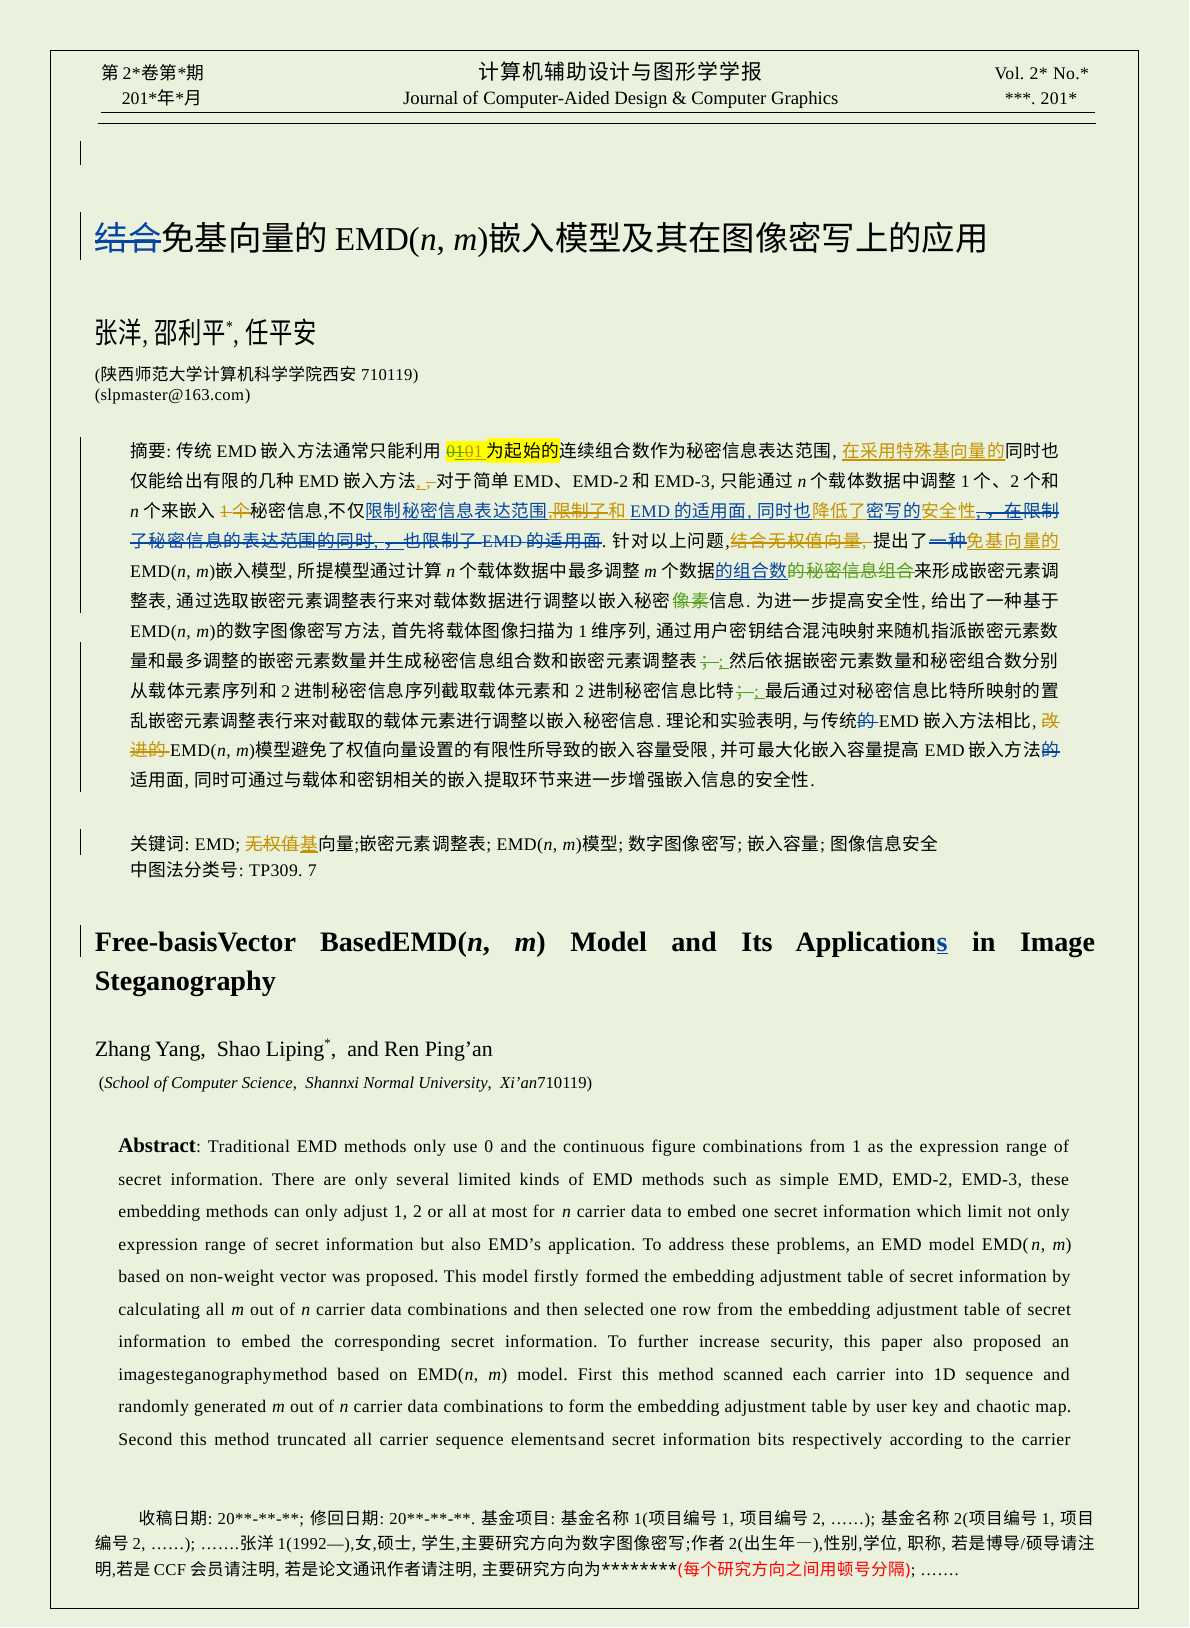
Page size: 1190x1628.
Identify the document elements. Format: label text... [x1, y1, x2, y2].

subtitle 张洋, 邵利平*, 任平安 [94, 310, 1095, 352]
text (陕西师范大学计算机科学学院西安 710119) (slpmaster@163.com) [94, 361, 1095, 404]
subtitle 免基向量的EMD(n, m)嵌入模型及其在图像密写上的应用 [94, 212, 1095, 260]
subtitle Zhang Yang, Shao Liping*, and Ren Ping’an [94, 1036, 1095, 1061]
text (School of Computer Science, Shannxi Normal University, Xi’an710119) [94, 1069, 1095, 1094]
text 摘要: 传统EMD嵌入方法通常只能利用为起始的连续组合数作为秘密信息表达范围, 同时也仅能给出有限的几种EMD嵌入方法对于简单EMD、EMD-2和EMD-3, 只能通过n个载体数据中调整1个、2个和n个来嵌入秘密信息,不仅. 针对以上问题,提出了EMD(n, m)嵌入模型, 所提模型通过计算n个载体数据中最多调整m个数据来形成嵌密元素调整表, 通过选取嵌密元素调整表行来对载体数据进行调整以嵌入秘密信息. 为进一步提高安全性, 给出了一种基于EMD(n, m)的数字图像密写方法, 首先将载体图像扫描为1维序列, 通过用户密钥结合混沌映射来随机指派嵌密元素数量和最多调整的嵌密元素数量并生成秘密信息组合数和嵌密元素调整表然后依据嵌密元素数量和秘密组合数分别从载体元素序列和2进制秘密信息序列截取载体元素和2进制秘密信息比特最后通过对秘密信息比特所映射的置乱嵌密元素调整表行来对截取的载体元素进行调整以嵌入秘密信息. 理论和实验表明, 与传统EMD嵌入方法相比, EMD(n, m)模型避免了权值向量设置的有限性所导致的嵌入容量受限, 并可最大化嵌入容量提高EMD嵌入方法适用面, 同时可通过与载体和密钥相关的嵌入提取环节来进一步增强嵌入信息的安全性. [130, 437, 1059, 792]
subtitle Free-basisVector BasedEMD(n, m) Model and Its Application in Image Steganography [94, 925, 1095, 996]
subtitle 关键词: EMD; 向量;嵌密元素调整表; EMD(n, m)模型; 数字图像密写; 嵌入容量; 图像信息安全 中图法分类号: TP309. 7 [130, 829, 1059, 882]
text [118, 1127, 1071, 1452]
